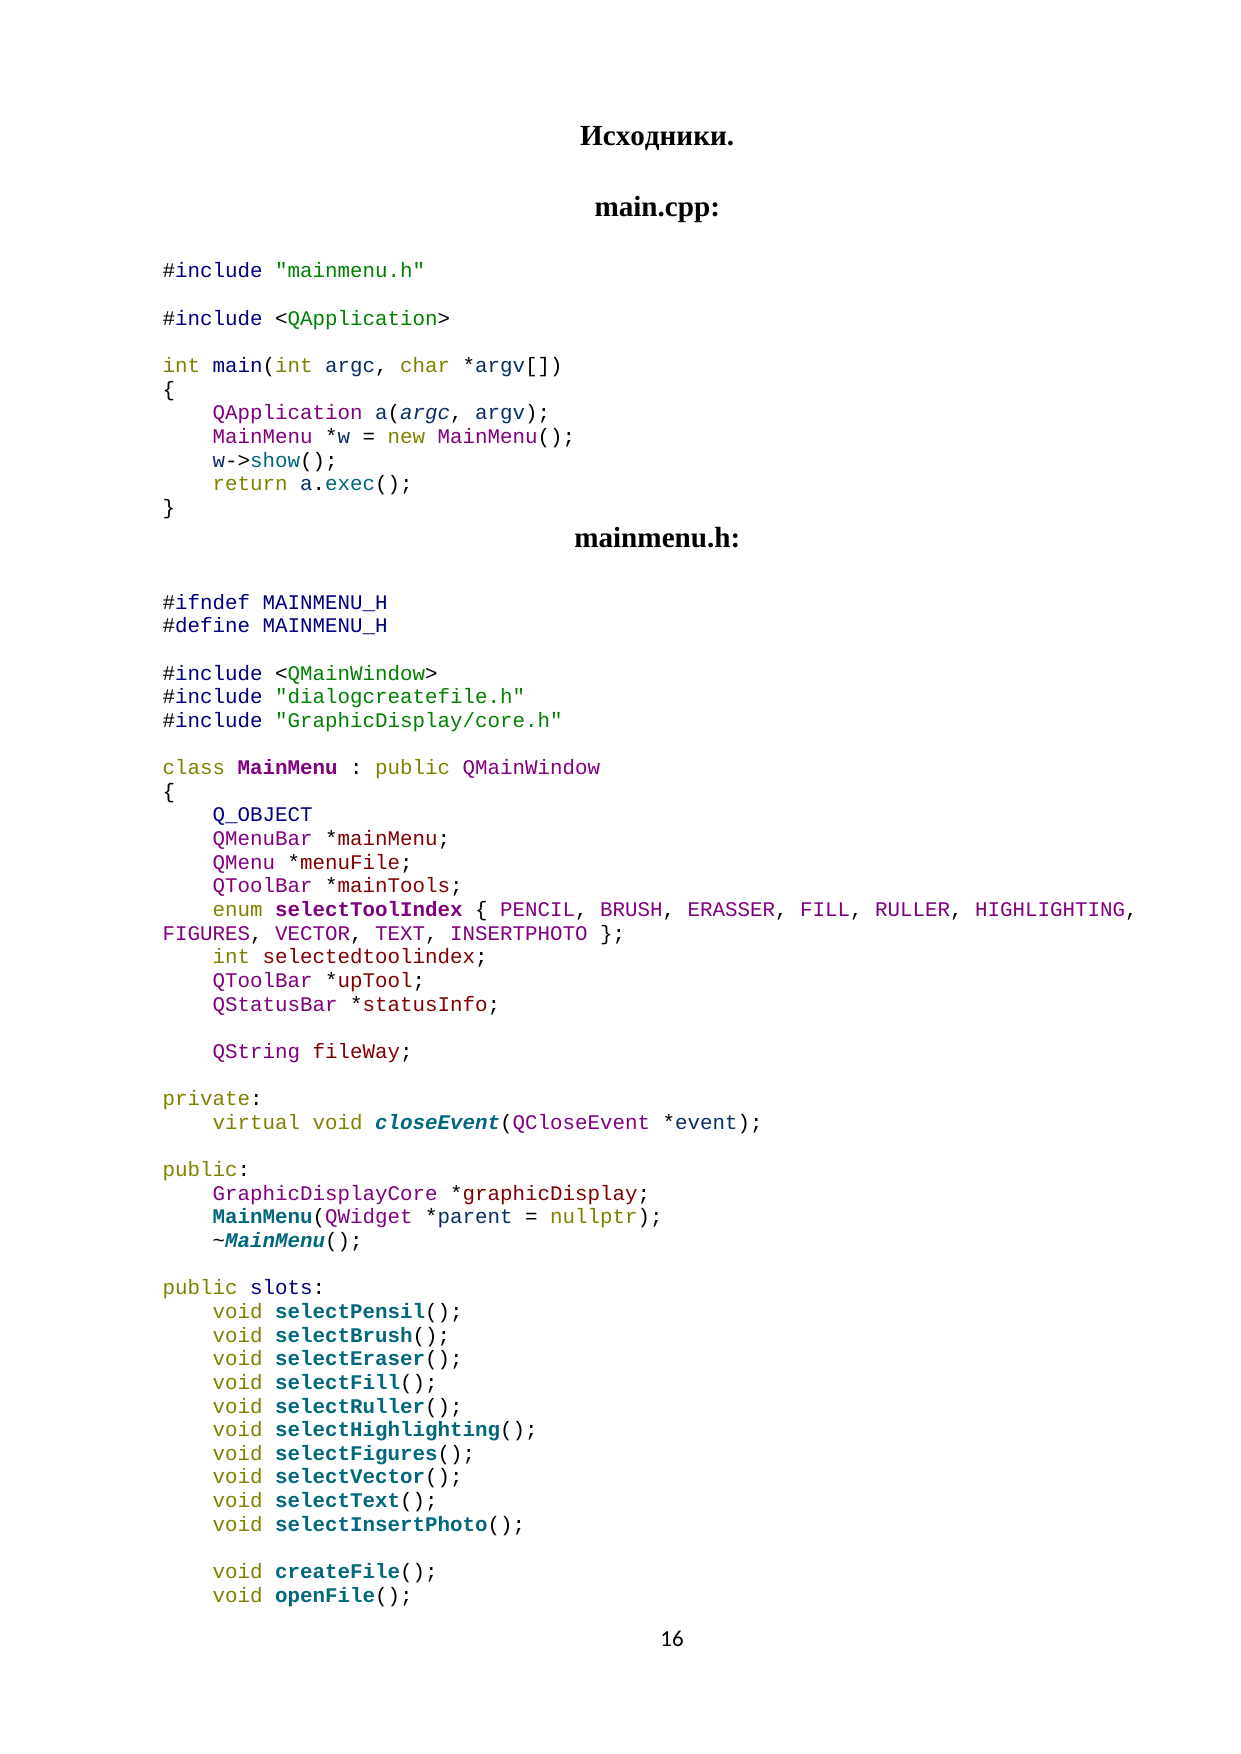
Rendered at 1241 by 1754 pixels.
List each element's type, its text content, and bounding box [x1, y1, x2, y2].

text QStatusBar *statusInfo; [162, 994, 1181, 1017]
text void selectText(); [162, 1490, 1181, 1514]
text } [162, 497, 1181, 521]
text void selectFill(); [162, 1372, 1181, 1396]
text void selectBrush(); [162, 1325, 1181, 1348]
text MainMenu *w = new MainMenu(); [162, 426, 1181, 449]
text int selectedtoolindex; [162, 946, 1181, 970]
text QString fileWay; [162, 1041, 1181, 1064]
text { [162, 379, 1181, 402]
text void selectVector(); [162, 1467, 1181, 1490]
text QMenu *menuFile; [162, 852, 1181, 875]
text #include "dialogcreatefile.h" [162, 686, 1181, 710]
text int main(int argc, char *argv[]) [162, 355, 1181, 379]
text void openFile(); [162, 1585, 1181, 1608]
text #include "GraphicDisplay/core.h" [162, 710, 1181, 733]
text Исходники. [103, 118, 1181, 152]
text return a.exec(); [162, 473, 1181, 497]
text void selectHighlighting(); [162, 1419, 1181, 1443]
text #define MAINMENU_H [162, 615, 1181, 639]
text QApplication a(argc, argv); [162, 402, 1181, 426]
text public: [162, 1159, 1181, 1183]
text #ifndef MAINMENU_H [162, 592, 1181, 615]
text void createFile(); [162, 1561, 1181, 1585]
text w->show(); [162, 449, 1181, 473]
text #include "mainmenu.h" [162, 260, 1181, 284]
text #include <QApplication> [162, 308, 1181, 331]
text public slots: [162, 1277, 1181, 1301]
text #include <QMainWindow> [162, 663, 1181, 686]
text void selectRuller(); [162, 1396, 1181, 1419]
text QToolBar *upTool; [162, 970, 1181, 994]
text enum selectToolIndex { PENCIL, BRUSH, ERASSER, FILL, RULLER, HIGHLIGHTING, FIGURES, VECTOR, TEXT, INSERTPHOTO }; [162, 899, 1181, 946]
text void selectPensil(); [162, 1301, 1181, 1325]
text virtual void closeEvent(QCloseEvent *event); [162, 1112, 1181, 1136]
text mainmenu.h: [103, 521, 1181, 554]
text private: [162, 1088, 1181, 1112]
text main.cpp: [103, 189, 1181, 223]
text ~MainMenu(); [162, 1230, 1181, 1254]
text GraphicDisplayCore *graphicDisplay; [162, 1183, 1181, 1206]
text Q_OBJECT [162, 804, 1181, 828]
text MainMenu(QWidget *parent = nullptr); [162, 1206, 1181, 1230]
text void selectEraser(); [162, 1348, 1181, 1372]
text QToolBar *mainTools; [162, 875, 1181, 899]
text void selectInsertPhoto(); [162, 1514, 1181, 1537]
text QMenuBar *mainMenu; [162, 828, 1181, 852]
text { [162, 781, 1181, 804]
text class MainMenu : public QMainWindow [162, 757, 1181, 781]
text void selectFigures(); [162, 1443, 1181, 1467]
